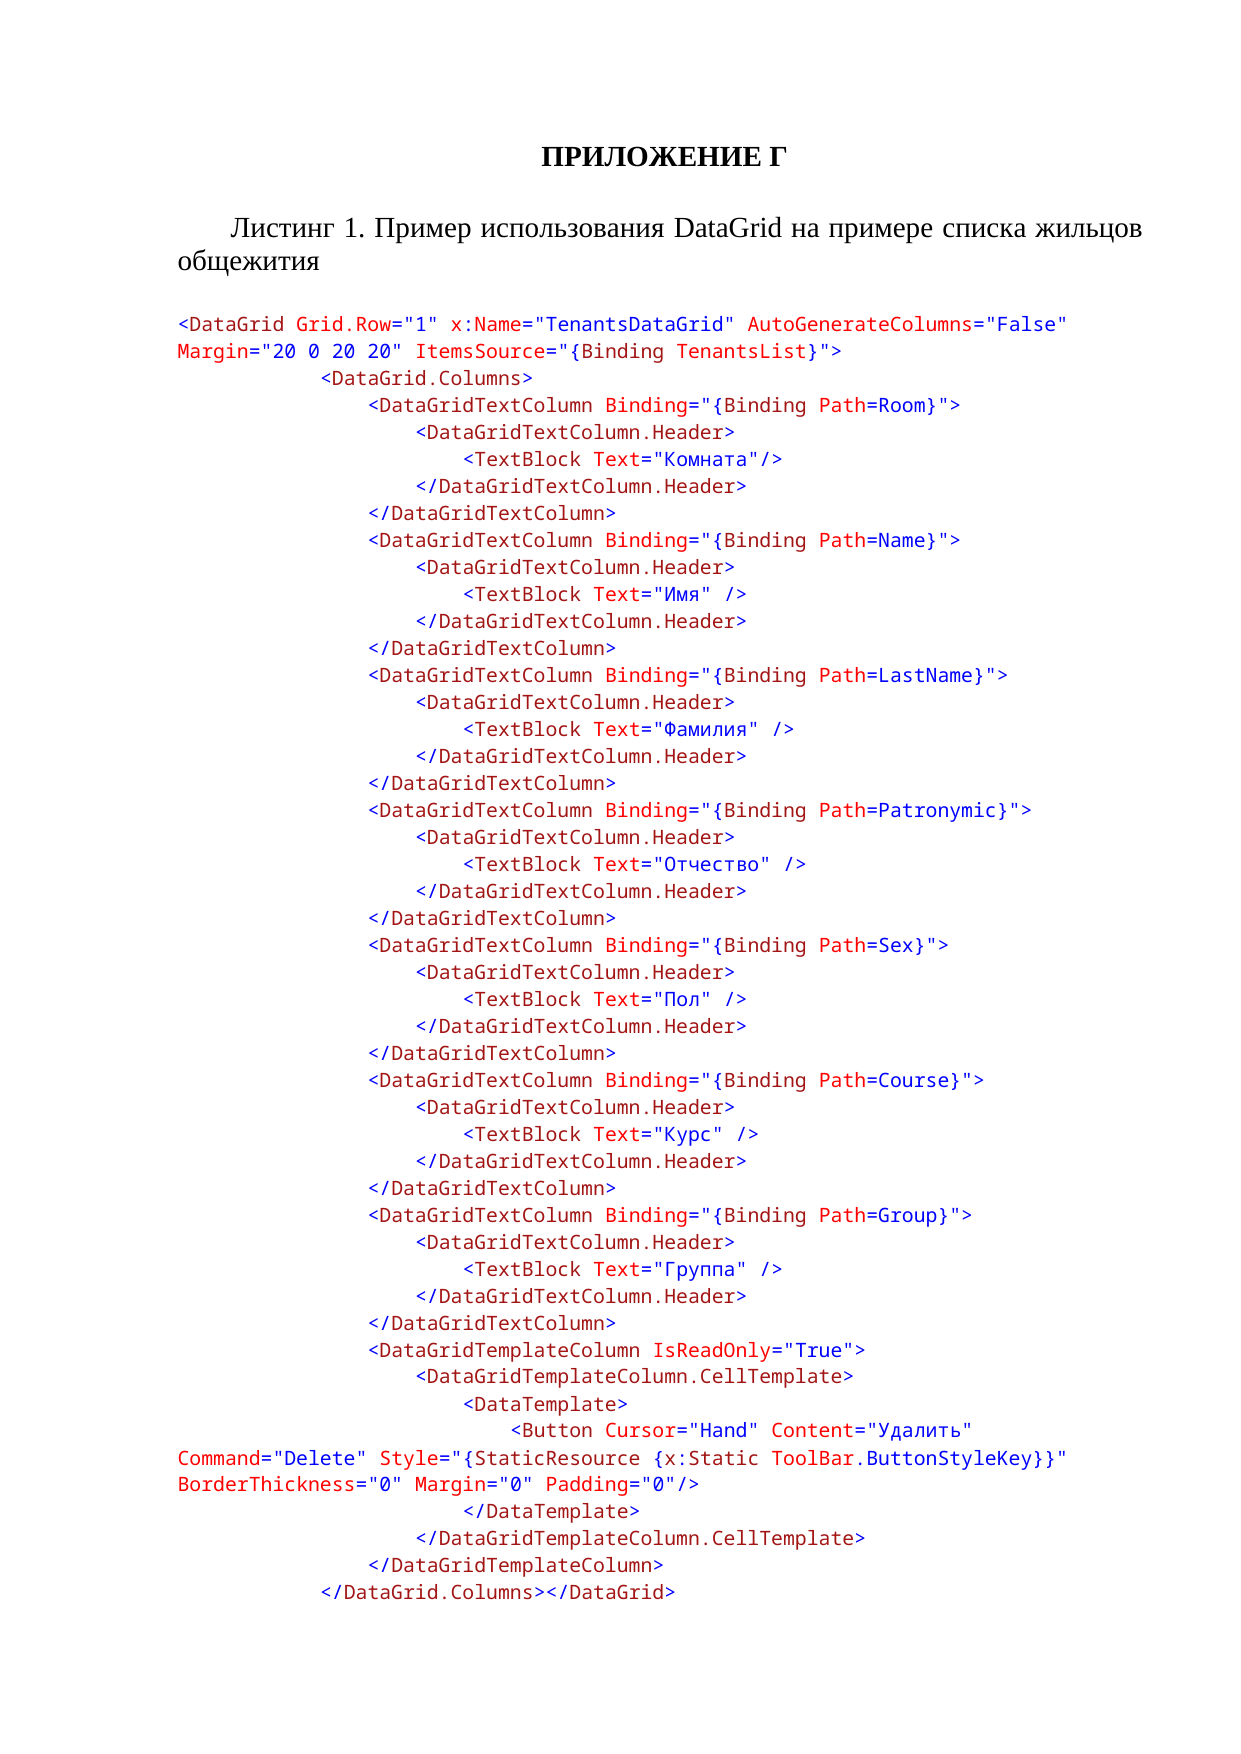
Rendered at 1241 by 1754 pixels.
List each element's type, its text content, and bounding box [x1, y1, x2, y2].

text <DataGridTextColumn Binding="{Binding Path=Course}"> [177, 1066, 1152, 1093]
text </DataGridTextColumn.Header> [177, 877, 1152, 904]
text <DataGridTemplateColumn.CellTemplate> [177, 1363, 1152, 1390]
text <DataGridTextColumn Binding="{Binding Path=Room}"> [177, 392, 1152, 418]
text </DataGridTextColumn.Header> [177, 1012, 1152, 1039]
text <DataGridTextColumn.Header> [177, 688, 1152, 715]
text </DataGridTextColumn> [177, 769, 1152, 796]
text </DataGridTextColumn> [177, 1039, 1152, 1066]
text </DataGridTemplateColumn.CellTemplate> [177, 1525, 1152, 1552]
text </DataGridTextColumn.Header> [177, 1282, 1152, 1309]
text <TextBlock Text="Фамилия" /> [177, 715, 1152, 742]
text </DataGridTextColumn> [177, 1174, 1152, 1201]
text <DataGridTextColumn.Header> [177, 823, 1152, 850]
text <TextBlock Text="Отчество" /> [177, 850, 1152, 877]
text </DataGridTextColumn.Header> [177, 607, 1152, 634]
text <TextBlock Text="Курс" /> [177, 1120, 1152, 1147]
text <DataGrid.Columns> [177, 364, 1152, 392]
text <DataGrid Grid.Row="1" x:Name="TenantsDataGrid" AutoGenerateColumns="False" Margin="20 0 20 20" ItemsSource="{Binding TenantsList}"> [177, 311, 1152, 364]
text <TextBlock Text="Группа" /> [177, 1255, 1152, 1282]
text <DataGridTextColumn Binding="{Binding Path=Name}"> [177, 526, 1152, 553]
text <DataGridTextColumn.Header> [177, 418, 1152, 446]
text </DataGridTextColumn.Header> [177, 472, 1152, 499]
text Листинг 1. Пример использования DataGrid на примере списка жильцов общежития [177, 210, 1143, 277]
text </DataGridTemplateColumn> [177, 1552, 1152, 1579]
text </DataTemplate> [177, 1498, 1152, 1525]
text </DataGridTextColumn.Header> [177, 1147, 1152, 1174]
text <TextBlock Text="Комната"/> [177, 446, 1152, 472]
text <DataGridTextColumn Binding="{Binding Path=LastName}"> [177, 661, 1152, 688]
text </DataGridTextColumn> [177, 1309, 1152, 1336]
text <TextBlock Text="Имя" /> [177, 580, 1152, 607]
text </DataGridTextColumn> [177, 634, 1152, 661]
text <TextBlock Text="Пол" /> [177, 985, 1152, 1012]
text <DataGridTextColumn.Header> [177, 553, 1152, 580]
text </DataGridTextColumn> [177, 499, 1152, 526]
text </DataGridTextColumn> [177, 904, 1152, 931]
text <DataGridTextColumn Binding="{Binding Path=Sex}"> [177, 931, 1152, 958]
text <Button Cursor="Hand" Content="Удалить" Command="Delete" Style="{StaticResource {x:Static ToolBar.ButtonStyleKey}}" BorderThickness="0" Margin="0" Padding="0"/> [177, 1417, 1152, 1498]
text <DataGridTextColumn Binding="{Binding Path=Patronymic}"> [177, 796, 1152, 823]
text ПРИЛОЖЕНИЕ Г [177, 139, 1152, 172]
text <DataGridTextColumn.Header> [177, 1093, 1152, 1120]
text <DataTemplate> [177, 1390, 1152, 1417]
text <DataGridTextColumn.Header> [177, 1228, 1152, 1255]
text <DataGridTextColumn.Header> [177, 958, 1152, 985]
text </DataGridTextColumn.Header> [177, 742, 1152, 769]
text <DataGridTemplateColumn IsReadOnly="True"> [177, 1336, 1152, 1363]
text </DataGrid.Columns></DataGrid> [177, 1579, 1152, 1606]
text <DataGridTextColumn Binding="{Binding Path=Group}"> [177, 1201, 1152, 1228]
